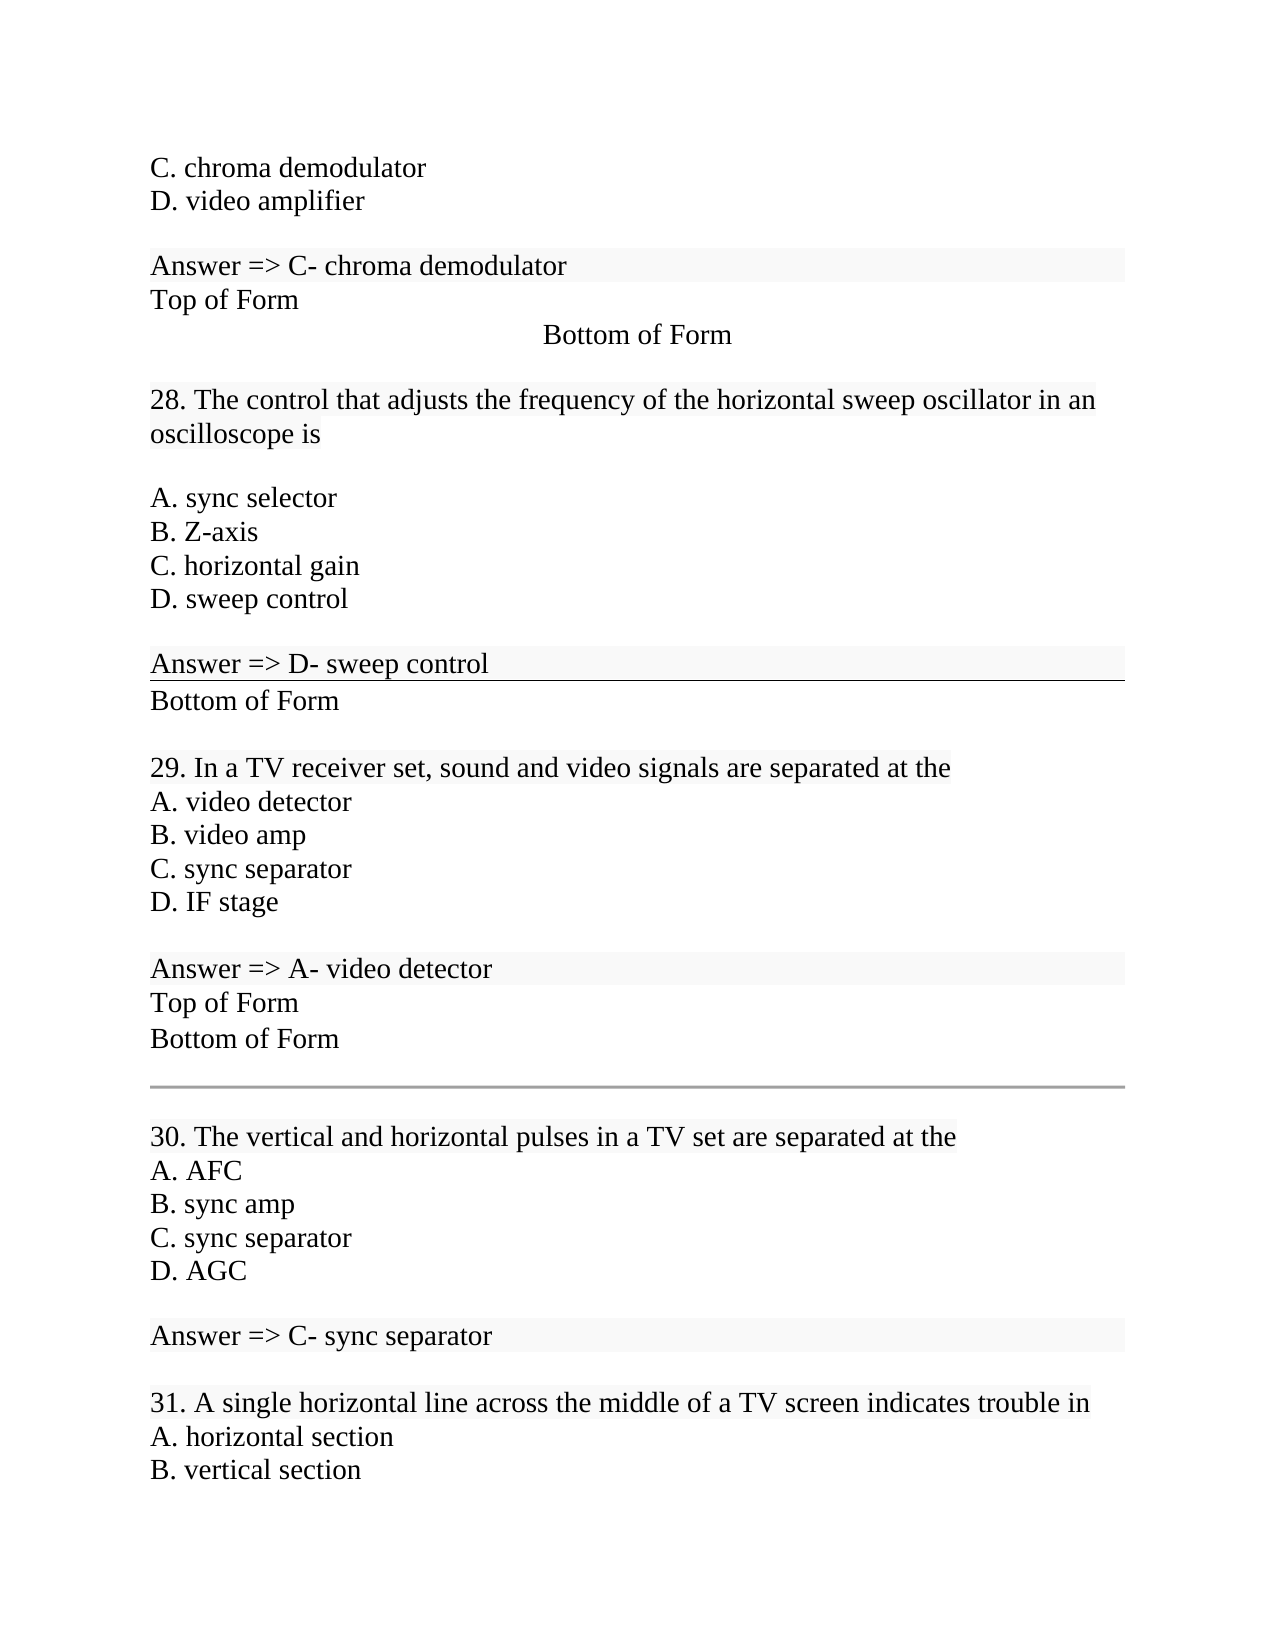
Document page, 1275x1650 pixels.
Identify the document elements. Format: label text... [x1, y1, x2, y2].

text 28. The control that adjusts the frequency of the horizontal sweep oscillator in an oscilloscope is [321, 382, 1125, 449]
text 29. In a TV receiver set, sound and video signals are separated at the A. video detector B. video amp C. sync separator D. IF stage [150, 750, 1125, 918]
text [150, 1385, 1125, 1486]
text Top of Form [150, 282, 1125, 317]
text A. sync selector B. Z-axis C. horizontal gain D. sweep control [150, 481, 1125, 615]
text Answer => D- sweep control [150, 646, 1125, 679]
text 30. The vertical and horizontal pulses in a TV set are separated at the A. AFC B. sync amp C. sync separator D. AGC [150, 1089, 1125, 1287]
text Bottom of Form [150, 317, 1125, 351]
text Bottom of Form [150, 1021, 1125, 1054]
text Answer => C- chroma demodulator [150, 248, 1125, 282]
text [150, 150, 1125, 217]
text Answer => C- sync separator [150, 1318, 1125, 1352]
text Top of Form [150, 985, 1125, 1021]
text Answer => A- video detector [150, 952, 1125, 985]
text Bottom of Form [150, 681, 1125, 717]
